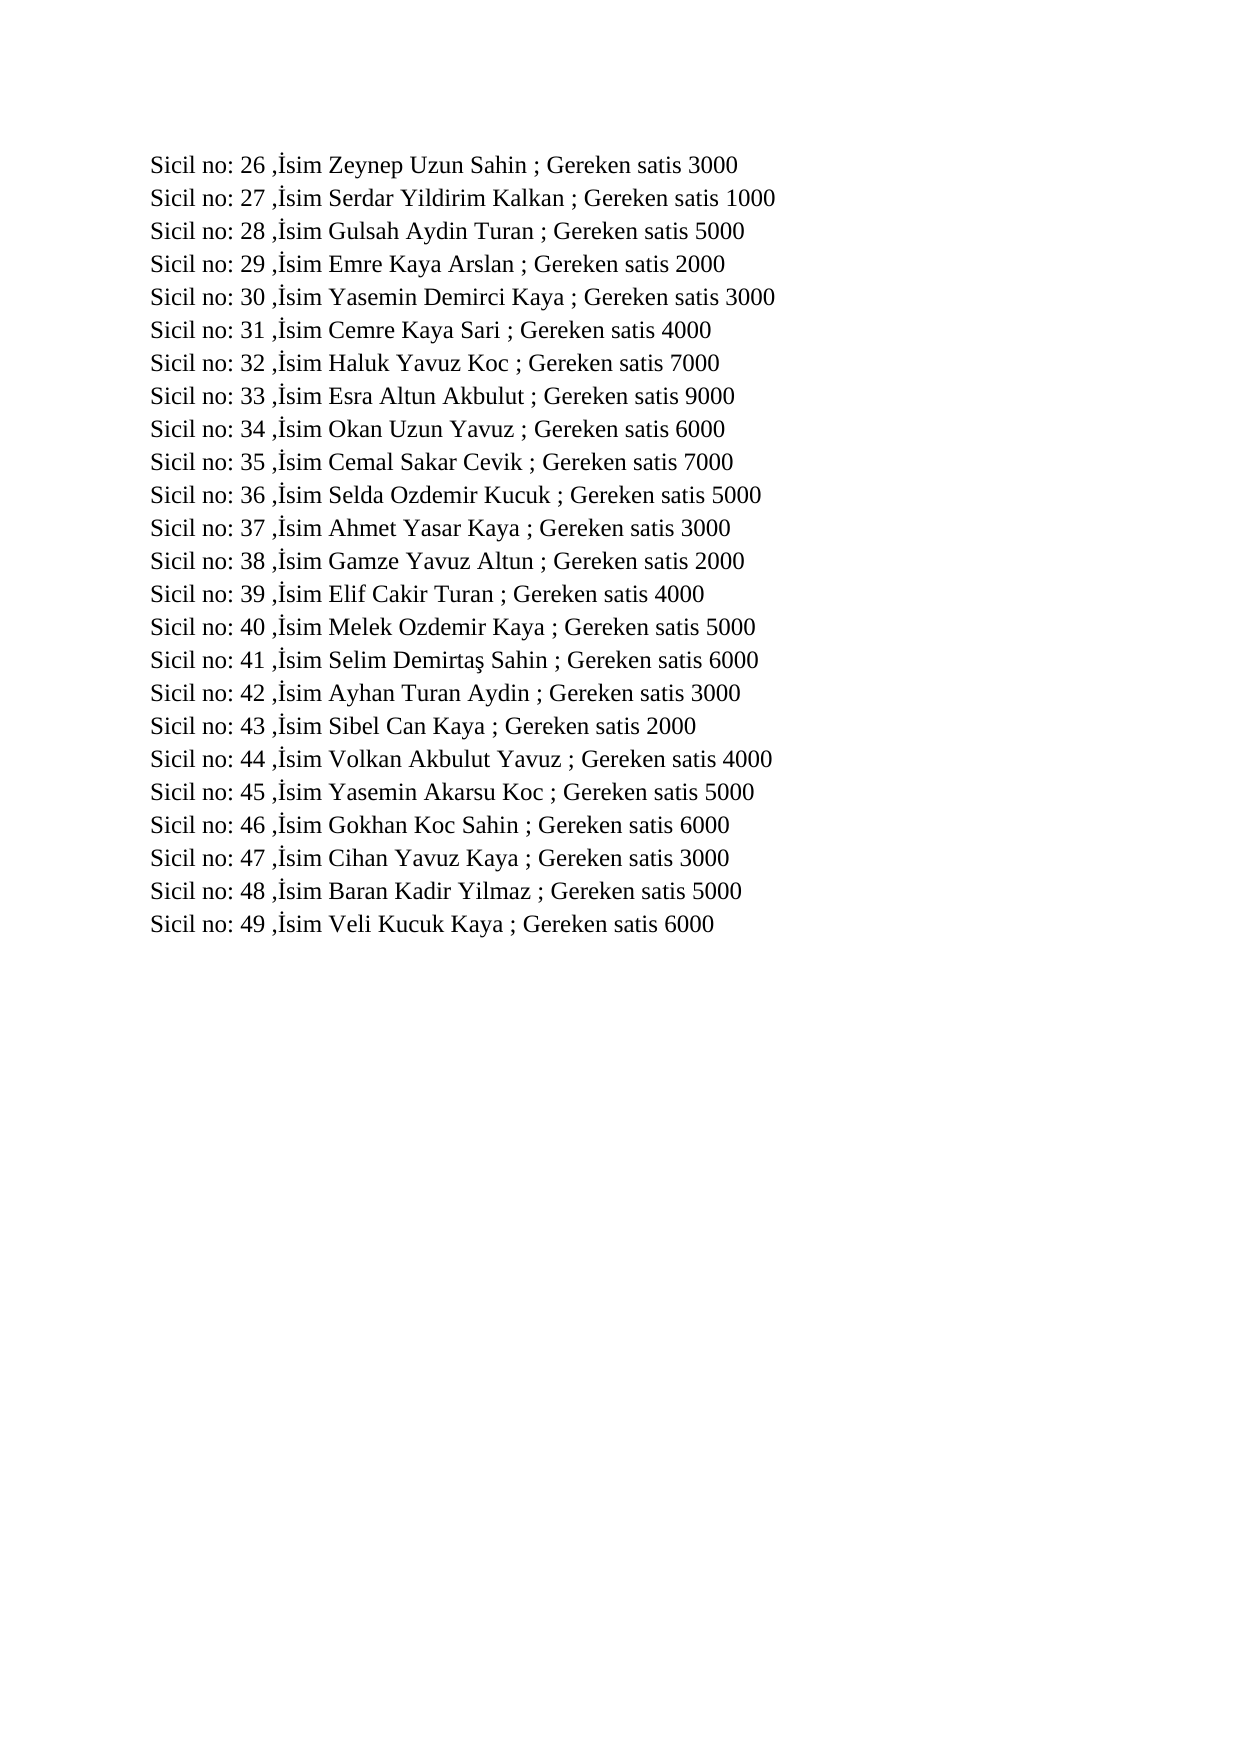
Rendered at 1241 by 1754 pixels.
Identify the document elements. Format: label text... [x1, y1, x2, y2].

text Sicil no: 39 ,İsim Elif Cakir Turan ; Gereken satis 4000 [150, 579, 1090, 608]
text Sicil no: 35 ,İsim Cemal Sakar Cevik ; Gereken satis 7000 [150, 447, 1090, 476]
text Sicil no: 31 ,İsim Cemre Kaya Sari ; Gereken satis 4000 [150, 315, 1090, 344]
text Sicil no: 29 ,İsim Emre Kaya Arslan ; Gereken satis 2000 [150, 249, 1090, 278]
text Sicil no: 27 ,İsim Serdar Yildirim Kalkan ; Gereken satis 1000 [150, 183, 1090, 212]
text Sicil no: 26 ,İsim Zeynep Uzun Sahin ; Gereken satis 3000 [150, 150, 1090, 179]
text Sicil no: 36 ,İsim Selda Ozdemir Kucuk ; Gereken satis 5000 [150, 480, 1090, 509]
text Sicil no: 38 ,İsim Gamze Yavuz Altun ; Gereken satis 2000 [150, 546, 1090, 575]
text Sicil no: 37 ,İsim Ahmet Yasar Kaya ; Gereken satis 3000 [150, 513, 1090, 542]
text Sicil no: 45 ,İsim Yasemin Akarsu Koc ; Gereken satis 5000 [150, 777, 1090, 806]
text Sicil no: 41 ,İsim Selim Demirtaş Sahin ; Gereken satis 6000 [150, 645, 1090, 674]
text Sicil no: 44 ,İsim Volkan Akbulut Yavuz ; Gereken satis 4000 [150, 744, 1090, 773]
text Sicil no: 42 ,İsim Ayhan Turan Aydin ; Gereken satis 3000 [150, 678, 1090, 707]
text Sicil no: 32 ,İsim Haluk Yavuz Koc ; Gereken satis 7000 [150, 348, 1090, 377]
text Sicil no: 33 ,İsim Esra Altun Akbulut ; Gereken satis 9000 [150, 381, 1090, 410]
text Sicil no: 47 ,İsim Cihan Yavuz Kaya ; Gereken satis 3000 [150, 843, 1090, 872]
text Sicil no: 49 ,İsim Veli Kucuk Kaya ; Gereken satis 6000 [150, 909, 1090, 938]
text Sicil no: 28 ,İsim Gulsah Aydin Turan ; Gereken satis 5000 [150, 216, 1090, 245]
text Sicil no: 34 ,İsim Okan Uzun Yavuz ; Gereken satis 6000 [150, 414, 1090, 443]
text Sicil no: 43 ,İsim Sibel Can Kaya ; Gereken satis 2000 [150, 711, 1090, 740]
text Sicil no: 30 ,İsim Yasemin Demirci Kaya ; Gereken satis 3000 [150, 282, 1090, 311]
text Sicil no: 46 ,İsim Gokhan Koc Sahin ; Gereken satis 6000 [150, 810, 1090, 839]
text Sicil no: 40 ,İsim Melek Ozdemir Kaya ; Gereken satis 5000 [150, 612, 1090, 641]
text Sicil no: 48 ,İsim Baran Kadir Yilmaz ; Gereken satis 5000 [150, 876, 1090, 905]
